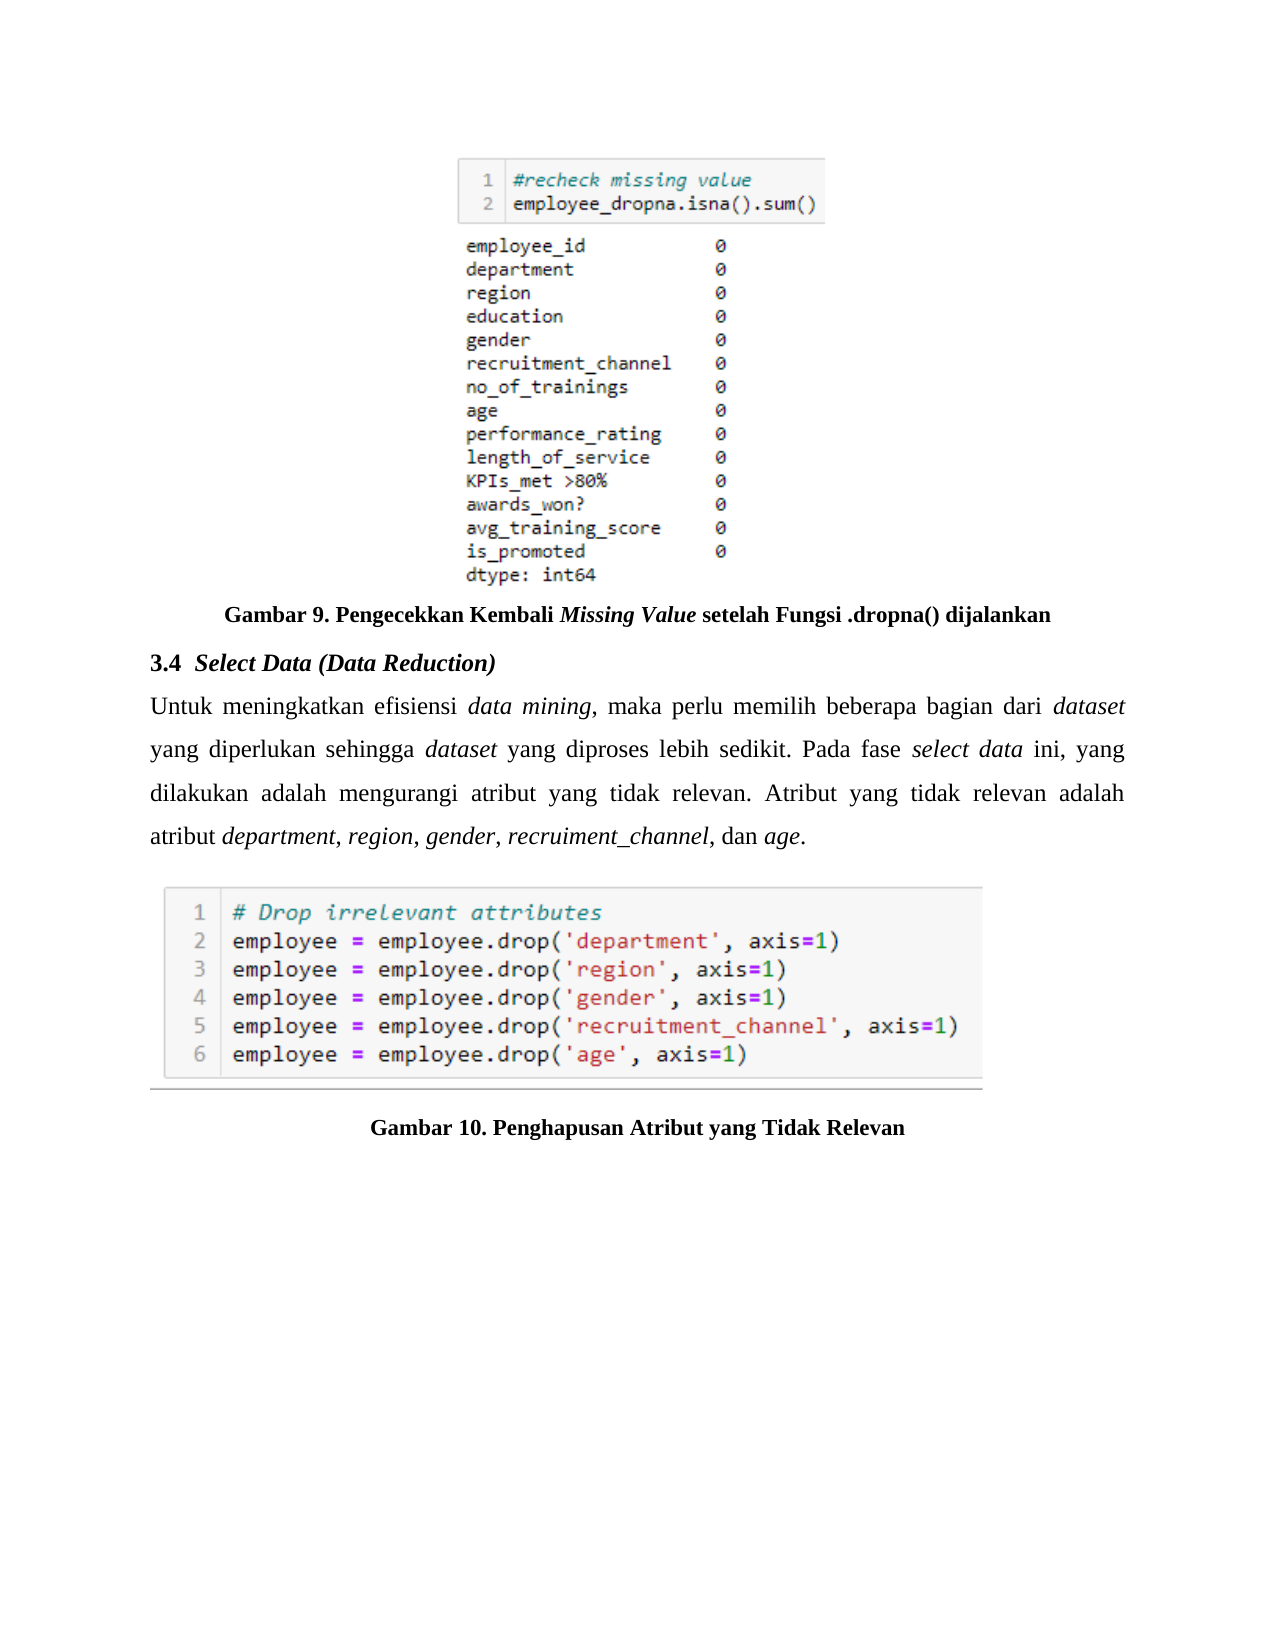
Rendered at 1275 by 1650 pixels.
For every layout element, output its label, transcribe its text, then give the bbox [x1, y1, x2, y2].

picture [450, 150, 826, 597]
subtitle Select Data (Data Reduction) [150, 648, 1125, 677]
text Untuk meningkatkan efisiensi data mining, maka perlu memilih beberapa bagian dari dataset yang diperlukan sehingga dataset yang diproses lebih sedikit. Pada fase select data ini, yang dilakukan adalah mengurangi atribut yang tidak relevan. Atribut yang tidak relevan adalah atribut department, region, gender, recruiment_channel, dan age. [150, 691, 1125, 849]
picture [150, 884, 983, 1090]
